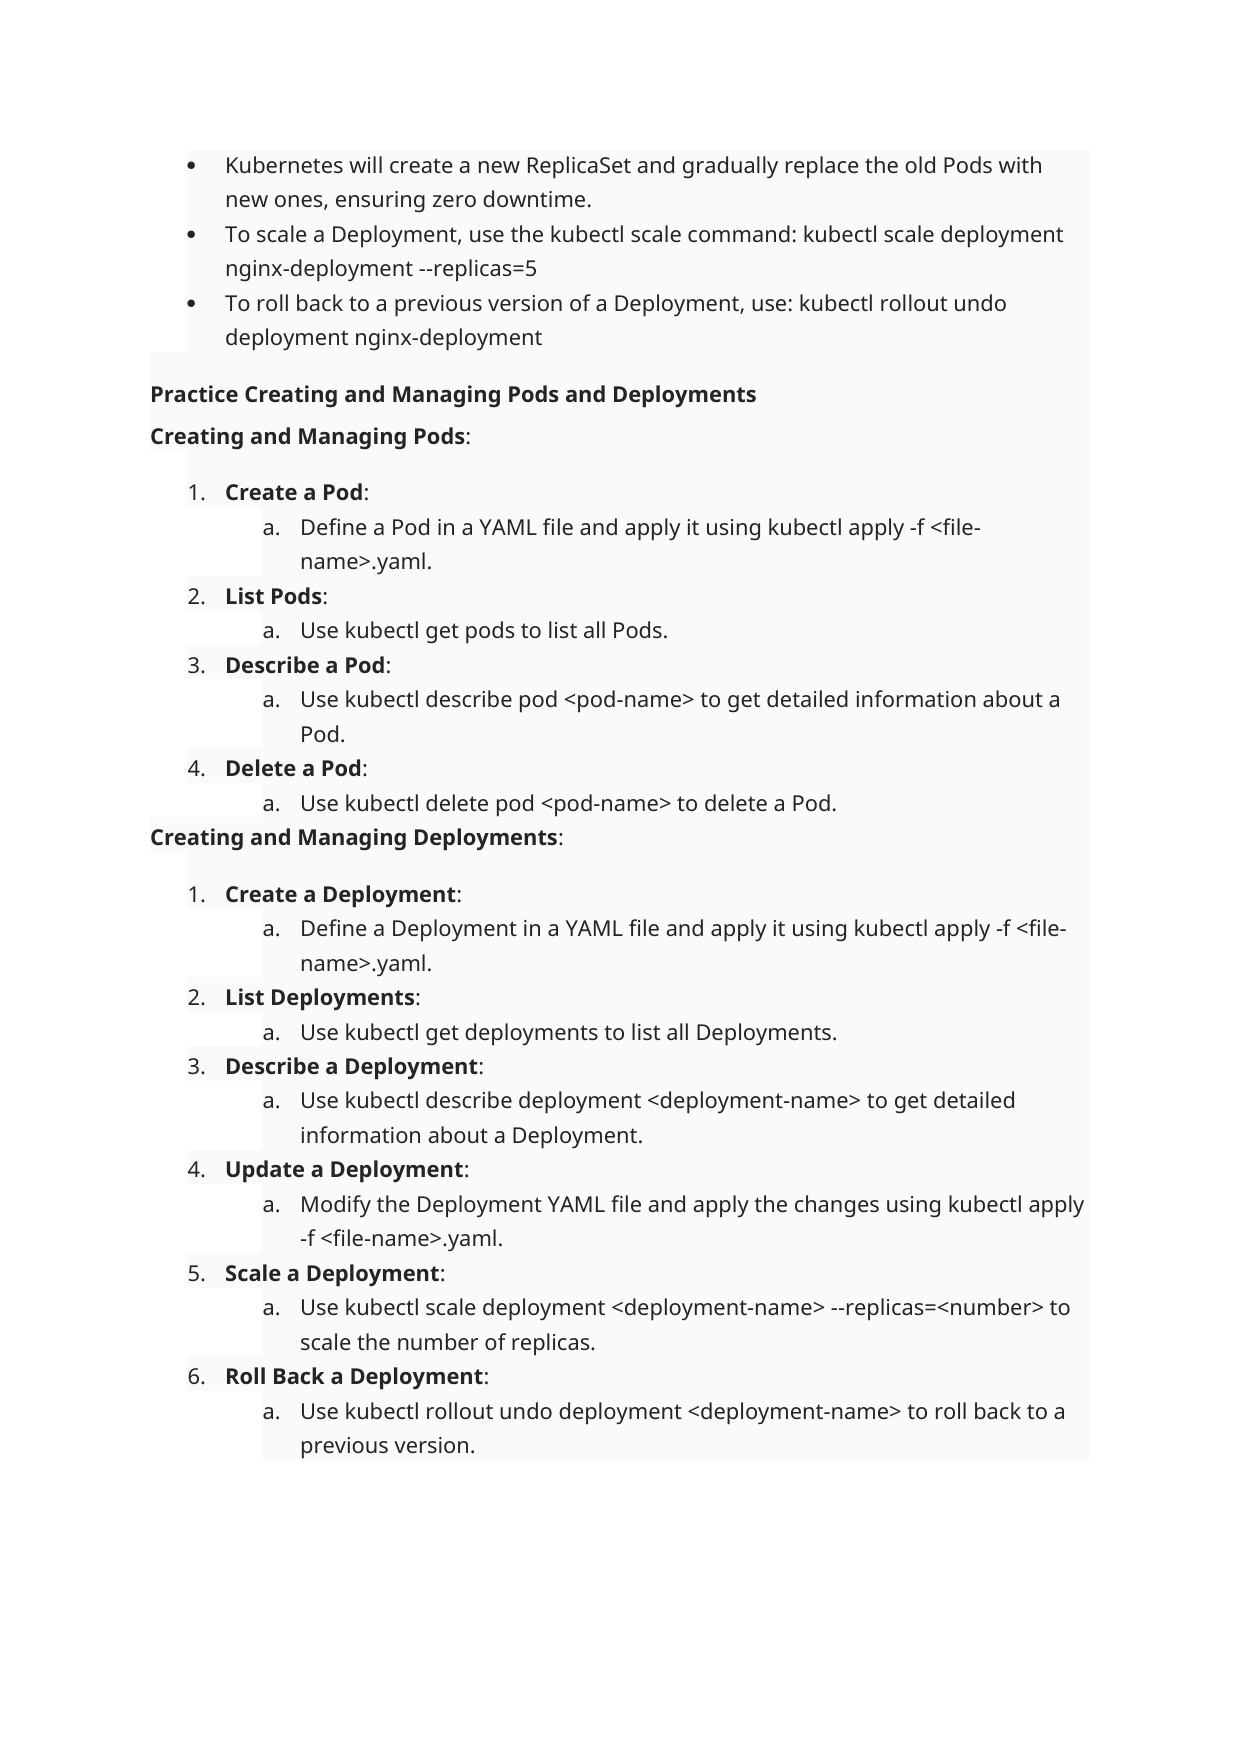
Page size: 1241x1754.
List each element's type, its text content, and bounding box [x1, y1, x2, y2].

list Define a Pod in a YAML file and apply it using kubectl apply -f <file-name>.yaml. [262, 512, 1090, 576]
list List Pods: [187, 581, 1090, 611]
list Delete a Pod: [187, 753, 1090, 783]
list Use kubectl rollout undo deployment <deployment-name> to roll back to a previous version. [262, 1396, 1090, 1460]
list Describe a Pod: [187, 650, 1090, 679]
list Update a Deployment: [187, 1154, 1090, 1184]
list To roll back to a previous version of a Deployment, use: kubectl rollout undo deployment nginx-deployment [187, 288, 1090, 352]
list Modify the Deployment YAML file and apply the changes using kubectl apply -f <file-name>.yaml. [262, 1189, 1090, 1253]
list Define a Deployment in a YAML file and apply it using kubectl apply -f <file-name>.yaml. [262, 913, 1090, 977]
list List Deployments: [187, 982, 1090, 1012]
list Kubernetes will create a new ReplicaSet and gradually replace the old Pods with new ones, ensuring zero downtime. [187, 150, 1090, 214]
list Describe a Deployment: [187, 1051, 1090, 1081]
list Use kubectl delete pod <pod-name> to delete a Pod. [262, 788, 1090, 817]
subtitle Practice Creating and Managing Pods and Deployments [150, 379, 1090, 408]
list Use kubectl scale deployment <deployment-name> --replicas=<number> to scale the number of replicas. [262, 1292, 1090, 1357]
list Use kubectl describe pod <pod-name> to get detailed information about a Pod. [262, 684, 1090, 748]
list Create a Pod: [187, 477, 1090, 507]
text Creating and Managing Deployments: [150, 822, 1090, 852]
list Create a Deployment: [187, 878, 1090, 908]
list Use kubectl describe deployment <deployment-name> to get detailed information about a Deployment. [262, 1085, 1090, 1150]
list To scale a Deployment, use the kubectl scale command: kubectl scale deployment nginx-deployment --replicas=5 [187, 219, 1090, 283]
list Use kubectl get pods to list all Pods. [262, 615, 1090, 645]
list Use kubectl get deployments to list all Deployments. [262, 1016, 1090, 1046]
list Roll Back a Deployment: [187, 1361, 1090, 1391]
list Scale a Deployment: [187, 1258, 1090, 1288]
text Creating and Managing Pods: [150, 421, 1090, 451]
